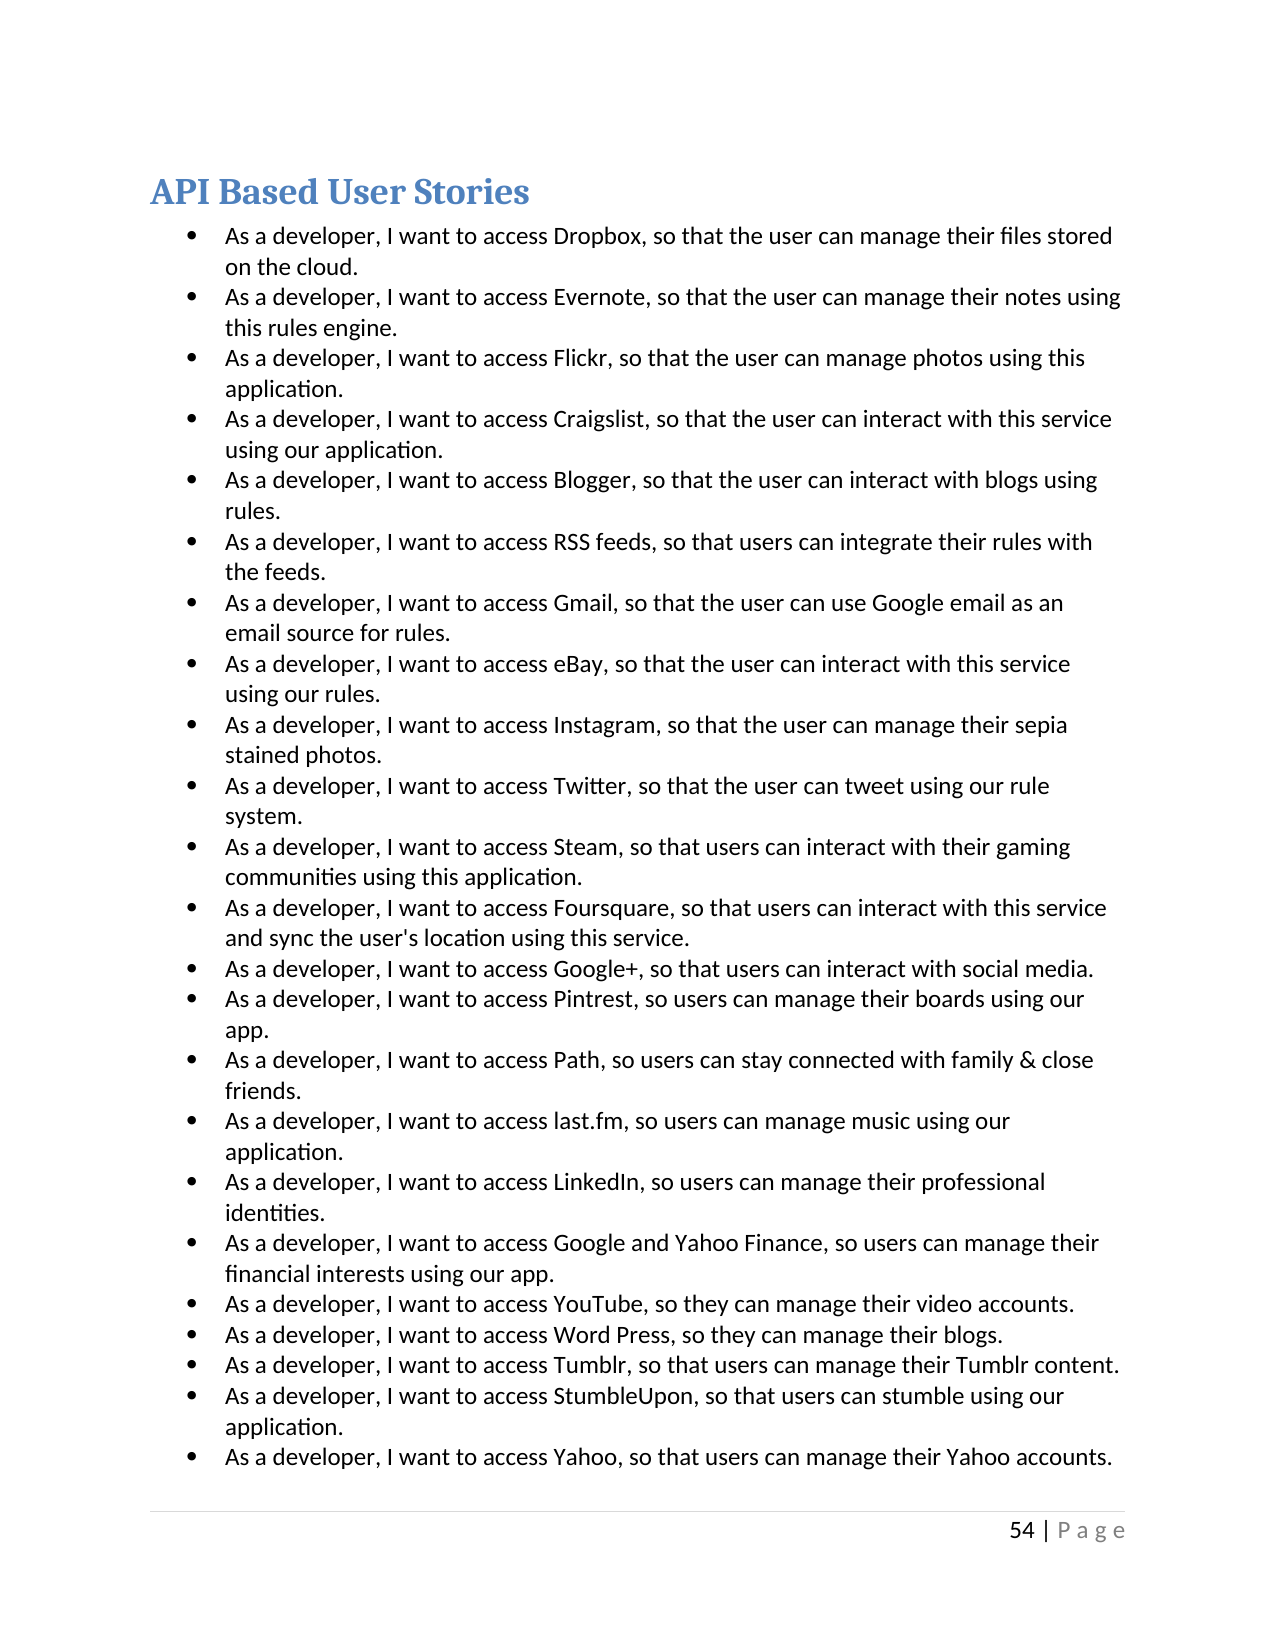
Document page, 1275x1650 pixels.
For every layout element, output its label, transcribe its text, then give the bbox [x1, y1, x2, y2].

list As a developer, I want to access Pintrest, so users can manage their boards using our app. [187, 983, 1125, 1044]
list As a developer, I want to access YouTube, so they can manage their video accounts. [187, 1289, 1125, 1319]
list As a developer, I want to access last.fm, so users can manage music using our application. [187, 1106, 1125, 1167]
list As a developer, I want to access eBay, so that the user can interact with this service using our rules. [187, 648, 1125, 709]
list As a developer, I want to access Word Press, so they can manage their blogs. [187, 1319, 1125, 1350]
list As a developer, I want to access StumbleUpon, so that users can stumble using our application. [187, 1380, 1125, 1441]
list As a developer, I want to access RSS feeds, so that users can integrate their rules with the feeds. [187, 526, 1125, 587]
list As a developer, I want to access Steam, so that users can interact with their gaming communities using this application. [187, 831, 1125, 892]
list As a developer, I want to access LinkedIn, so users can manage their professional identities. [187, 1167, 1125, 1228]
list As a developer, I want to access Foursquare, so that users can interact with this service and sync the user's location using this service. [187, 892, 1125, 953]
list As a developer, I want to access Craigslist, so that the user can interact with this service using our application. [187, 403, 1125, 464]
list As a developer, I want to access Flickr, so that the user can manage photos using this application. [187, 342, 1125, 403]
subtitle API Based User Stories [150, 171, 1125, 214]
list As a developer, I want to access Yahoo, so that users can manage their Yahoo accounts. [187, 1441, 1125, 1472]
list As a developer, I want to access Tumblr, so that users can manage their Tumblr content. [187, 1350, 1125, 1380]
list As a developer, I want to access Evernote, so that the user can manage their notes using this rules engine. [187, 281, 1125, 342]
list As a developer, I want to access Dropbox, so that the user can manage their files stored on the cloud. [187, 220, 1125, 281]
list As a developer, I want to access Gmail, so that the user can use Google email as an email source for rules. [187, 587, 1125, 648]
list As a developer, I want to access Path, so users can stay connected with family & close friends. [187, 1044, 1125, 1106]
list As a developer, I want to access Twitter, so that the user can tweet using our rule system. [187, 770, 1125, 831]
list As a developer, I want to access Google+, so that users can interact with social media. [187, 953, 1125, 983]
list As a developer, I want to access Blogger, so that the user can interact with blogs using rules. [187, 464, 1125, 526]
list As a developer, I want to access Instagram, so that the user can manage their sepia stained photos. [187, 709, 1125, 770]
list As a developer, I want to access Google and Yahoo Finance, so users can manage their financial interests using our app. [187, 1228, 1125, 1289]
